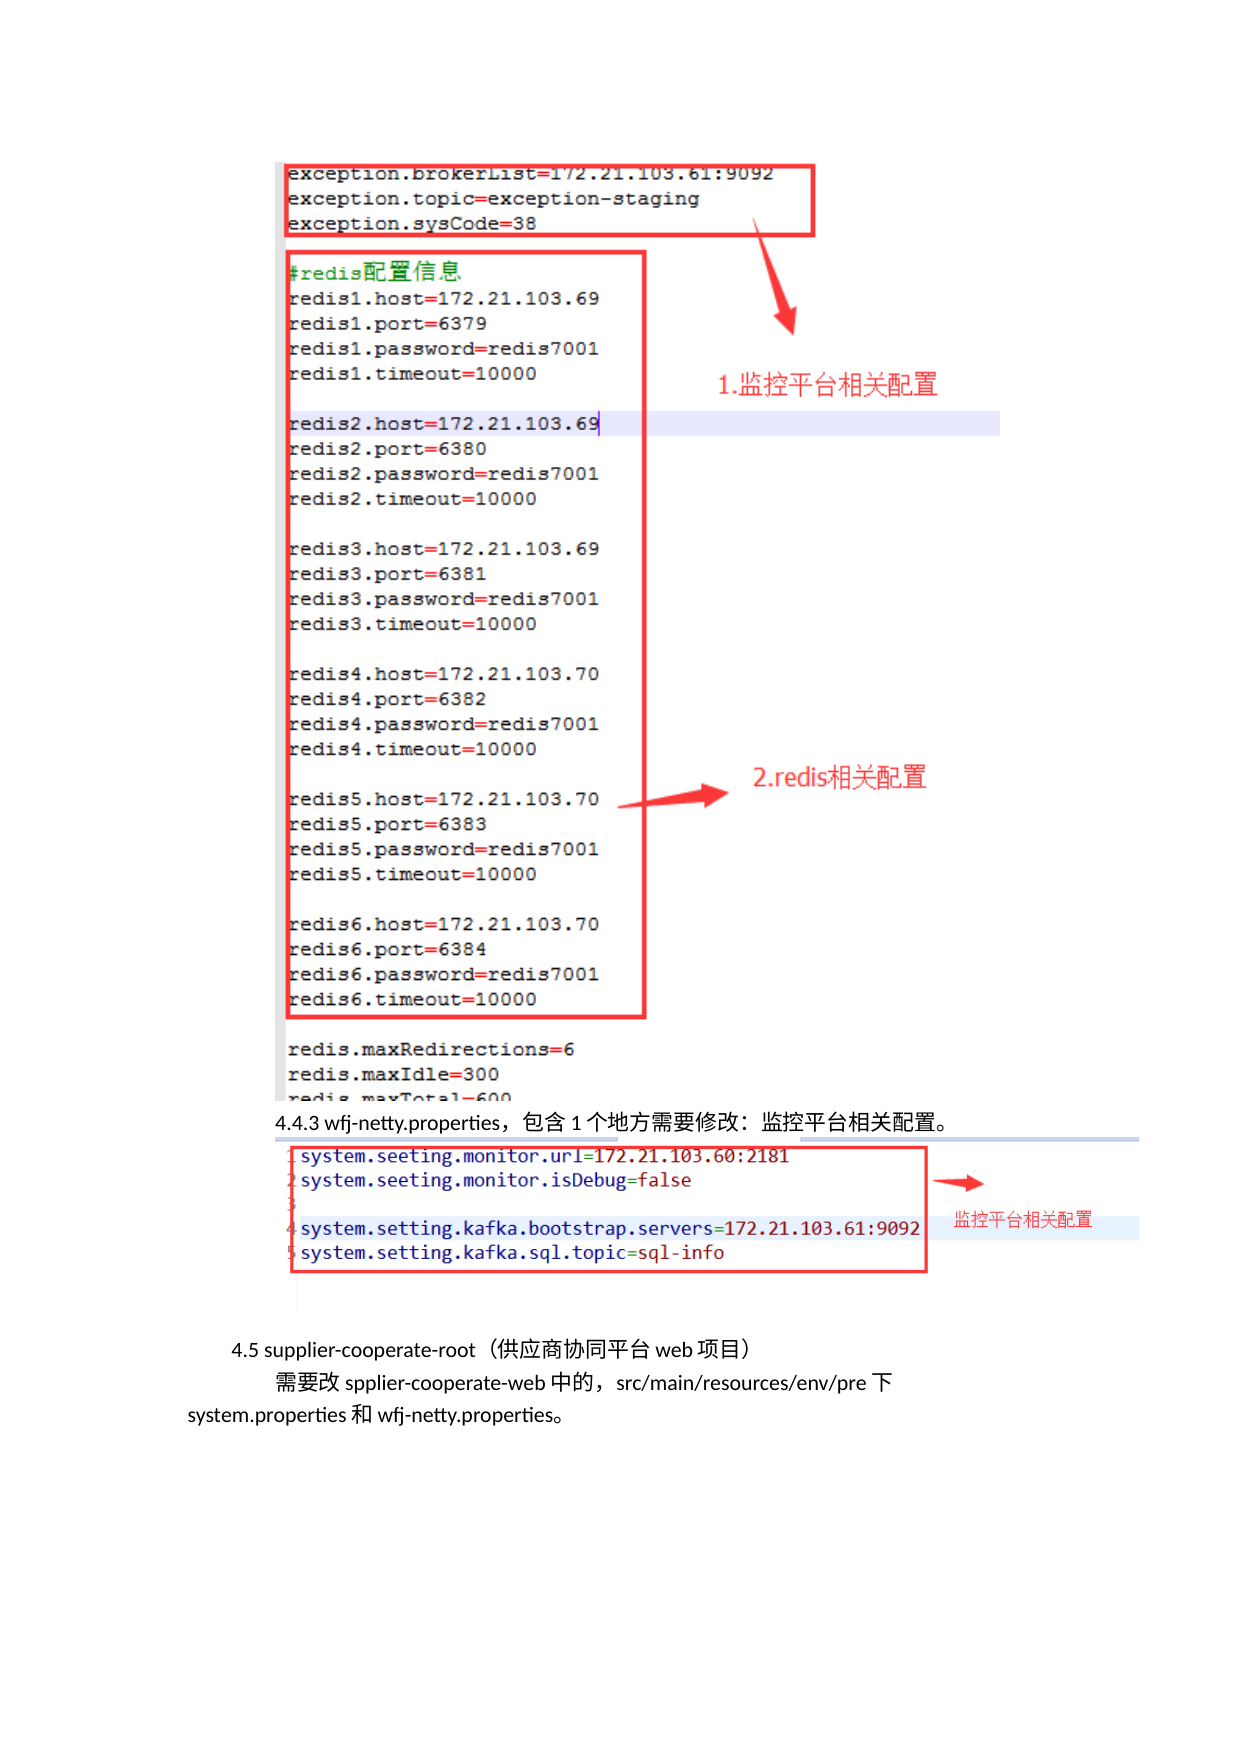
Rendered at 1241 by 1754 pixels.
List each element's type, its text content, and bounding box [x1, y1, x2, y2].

list system.properties和wfj-netty.properties。 [187, 1397, 1053, 1429]
picture [275, 162, 1000, 1101]
list 4.5 supplier-cooperate-root（供应商协同平台web项目） [187, 1332, 1053, 1364]
list 4.4.3 wfj-netty.properties，包含1个地方需要修改：监控平台相关配置。 [231, 1104, 1053, 1137]
list 需要改spplier-cooperate-web 中的，src/main/resources/env/pre下 [231, 1364, 1053, 1397]
picture [275, 1137, 1140, 1315]
